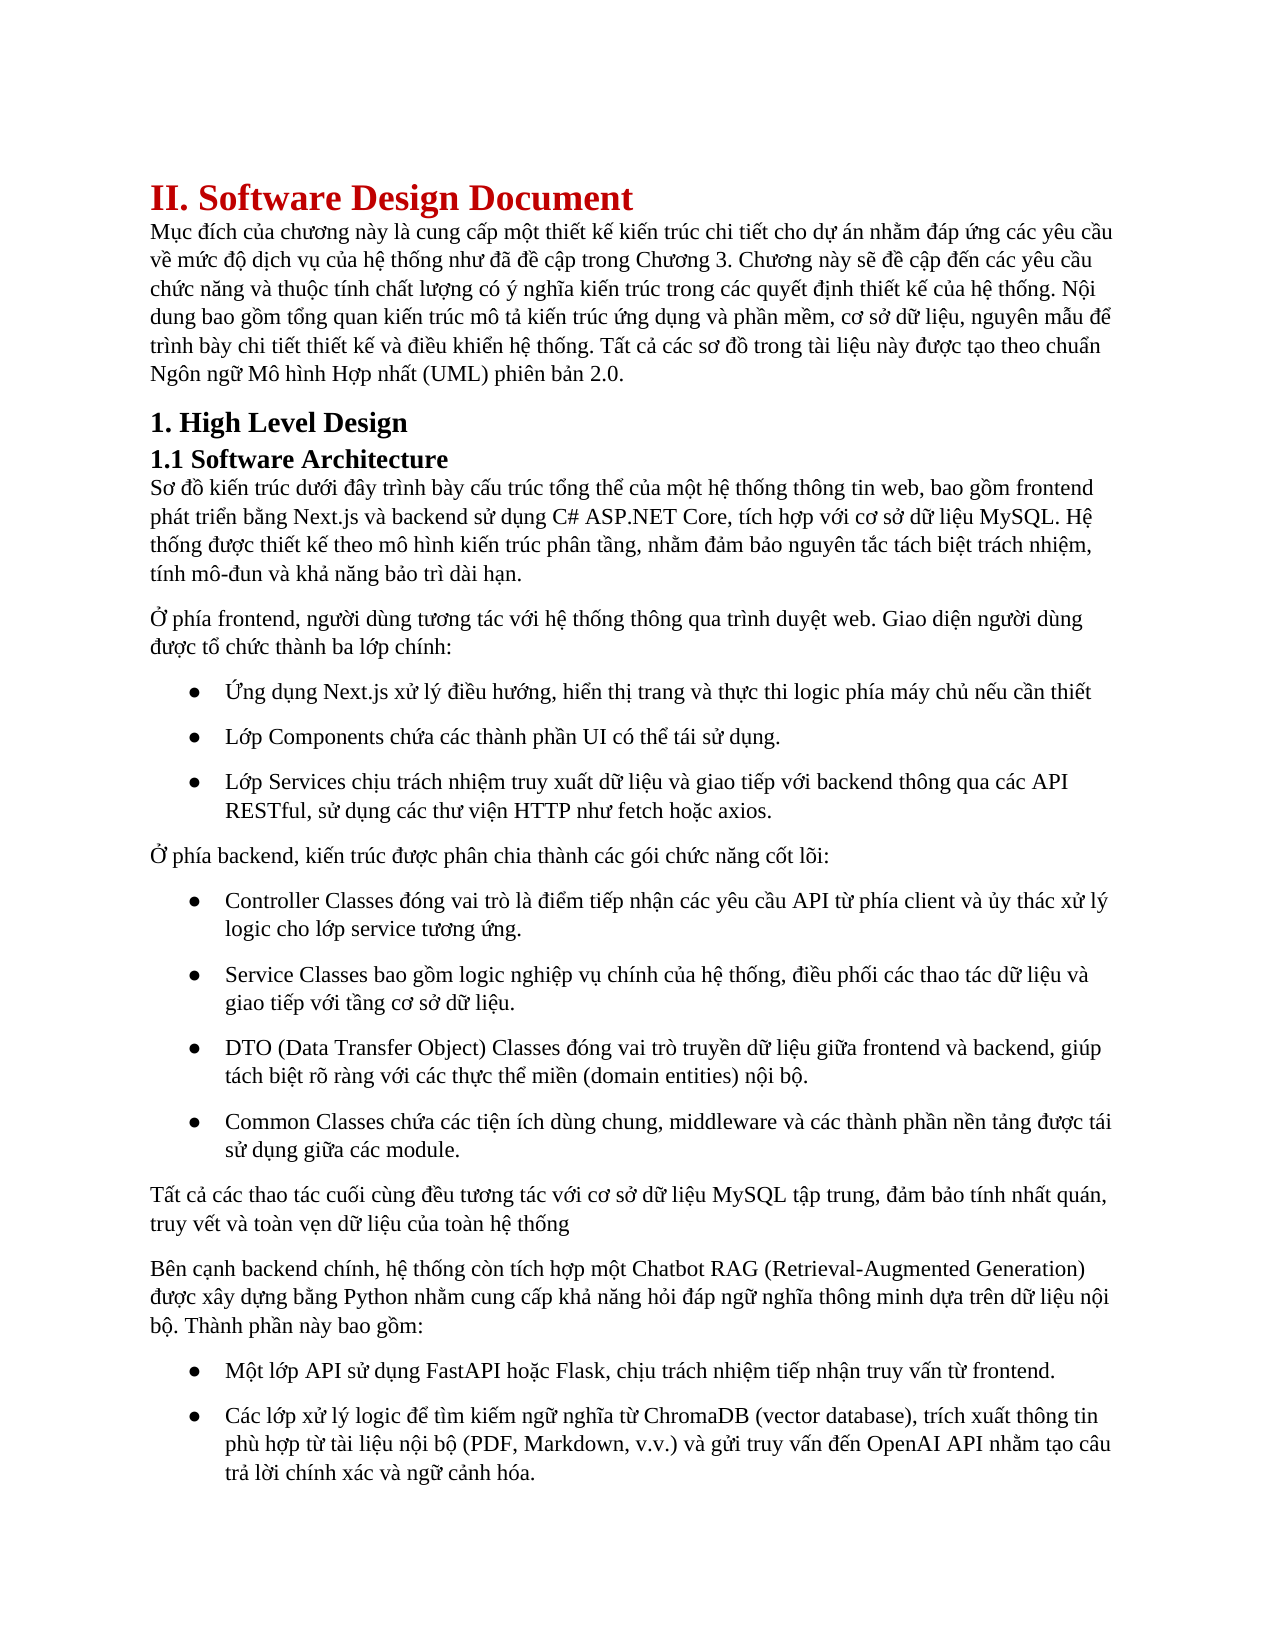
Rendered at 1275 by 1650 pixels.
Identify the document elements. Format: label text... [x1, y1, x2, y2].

text Ở phía frontend, người dùng tương tác với hệ thống thông qua trình duyệt web. Giao diện người dùng được tổ chức thành ba lớp chính: [150, 605, 1125, 659]
list Common Classes chứa các tiện ích dùng chung, middleware và các thành phần nền tảng được tái sử dụng giữa các module. [187, 1108, 1125, 1162]
list DTO (Data Transfer Object) Classes đóng vai trò truyền dữ liệu giữa frontend và backend, giúp tách biệt rõ ràng với các thực thể miền (domain entities) nội bộ. [187, 1034, 1125, 1089]
list Một lớp API sử dụng FastAPI hoặc Flask, chịu trách nhiệm tiếp nhận truy vấn từ frontend. [187, 1357, 1125, 1383]
text Bên cạnh backend chính, hệ thống còn tích hợp một Chatbot RAG (Retrieval-Augmented Generation) được xây dựng bằng Python nhằm cung cấp khả năng hỏi đáp ngữ nghĩa thông minh dựa trên dữ liệu nội bộ. Thành phần này bao gồm: [150, 1255, 1125, 1338]
list Lớp Components chứa các thành phần UI có thể tái sử dụng. [187, 723, 1125, 750]
text Sơ đồ kiến trúc dưới đây trình bày cấu trúc tổng thể của một hệ thống thông tin web, bao gồm frontend phát triển bằng Next.js và backend sử dụng C# ASP.NET Core, tích hợp với cơ sở dữ liệu MySQL. Hệ thống được thiết kế theo mô hình kiến trúc phân tầng, nhằm đảm bảo nguyên tắc tách biệt trách nhiệm, tính mô-đun và khả năng bảo trì dài hạn. [150, 474, 1125, 586]
list Service Classes bao gồm logic nghiệp vụ chính của hệ thống, điều phối các thao tác dữ liệu và giao tiếp với tầng cơ sở dữ liệu. [187, 961, 1125, 1015]
list Ứng dụng Next.js xử lý điều hướng, hiển thị trang và thực thi logic phía máy chủ nếu cần thiết [187, 678, 1125, 704]
list Các lớp xử lý logic để tìm kiếm ngữ nghĩa từ ChromaDB (vector database), trích xuất thông tin phù hợp từ tài liệu nội bộ (PDF, Markdown, v.v.) và gửi truy vấn đến OpenAI API nhằm tạo câu trả lời chính xác và ngữ cảnh hóa. [187, 1402, 1125, 1485]
subtitle 1.1 Software Architecture [150, 443, 1125, 474]
text Mục đích của chương này là cung cấp một thiết kế kiến trúc chi tiết cho dự án nhằm đáp ứng các yêu cầu về mức độ dịch vụ của hệ thống như đã đề cập trong Chương 3. Chương này sẽ đề cập đến các yêu cầu chức năng và thuộc tính chất lượng có ý nghĩa kiến trúc trong các quyết định thiết kế của hệ thống. Nội dung bao gồm tổng quan kiến trúc mô tả kiến trúc ứng dụng và phần mềm, cơ sở dữ liệu, nguyên mẫu để trình bày chi tiết thiết kế và điều khiển hệ thống. Tất cả các sơ đồ trong tài liệu này được tạo theo chuẩn Ngôn ngữ Mô hình Hợp nhất (UML) phiên bản 2.0. [150, 218, 1125, 387]
list Controller Classes đóng vai trò là điểm tiếp nhận các yêu cầu API từ phía client và ủy thác xử lý logic cho lớp service tương ứng. [187, 887, 1125, 942]
subtitle 1. High Level Design [150, 405, 1125, 439]
subtitle II. Software Design Document [150, 175, 1125, 218]
text Ở phía backend, kiến trúc được phân chia thành các gói chức năng cốt lõi: [150, 842, 1125, 868]
text Tất cả các thao tác cuối cùng đều tương tác với cơ sở dữ liệu MySQL tập trung, đảm bảo tính nhất quán, truy vết và toàn vẹn dữ liệu của toàn hệ thống [150, 1181, 1125, 1236]
list Lớp Services chịu trách nhiệm truy xuất dữ liệu và giao tiếp với backend thông qua các API RESTful, sử dụng các thư viện HTTP như fetch hoặc axios. [187, 768, 1125, 823]
